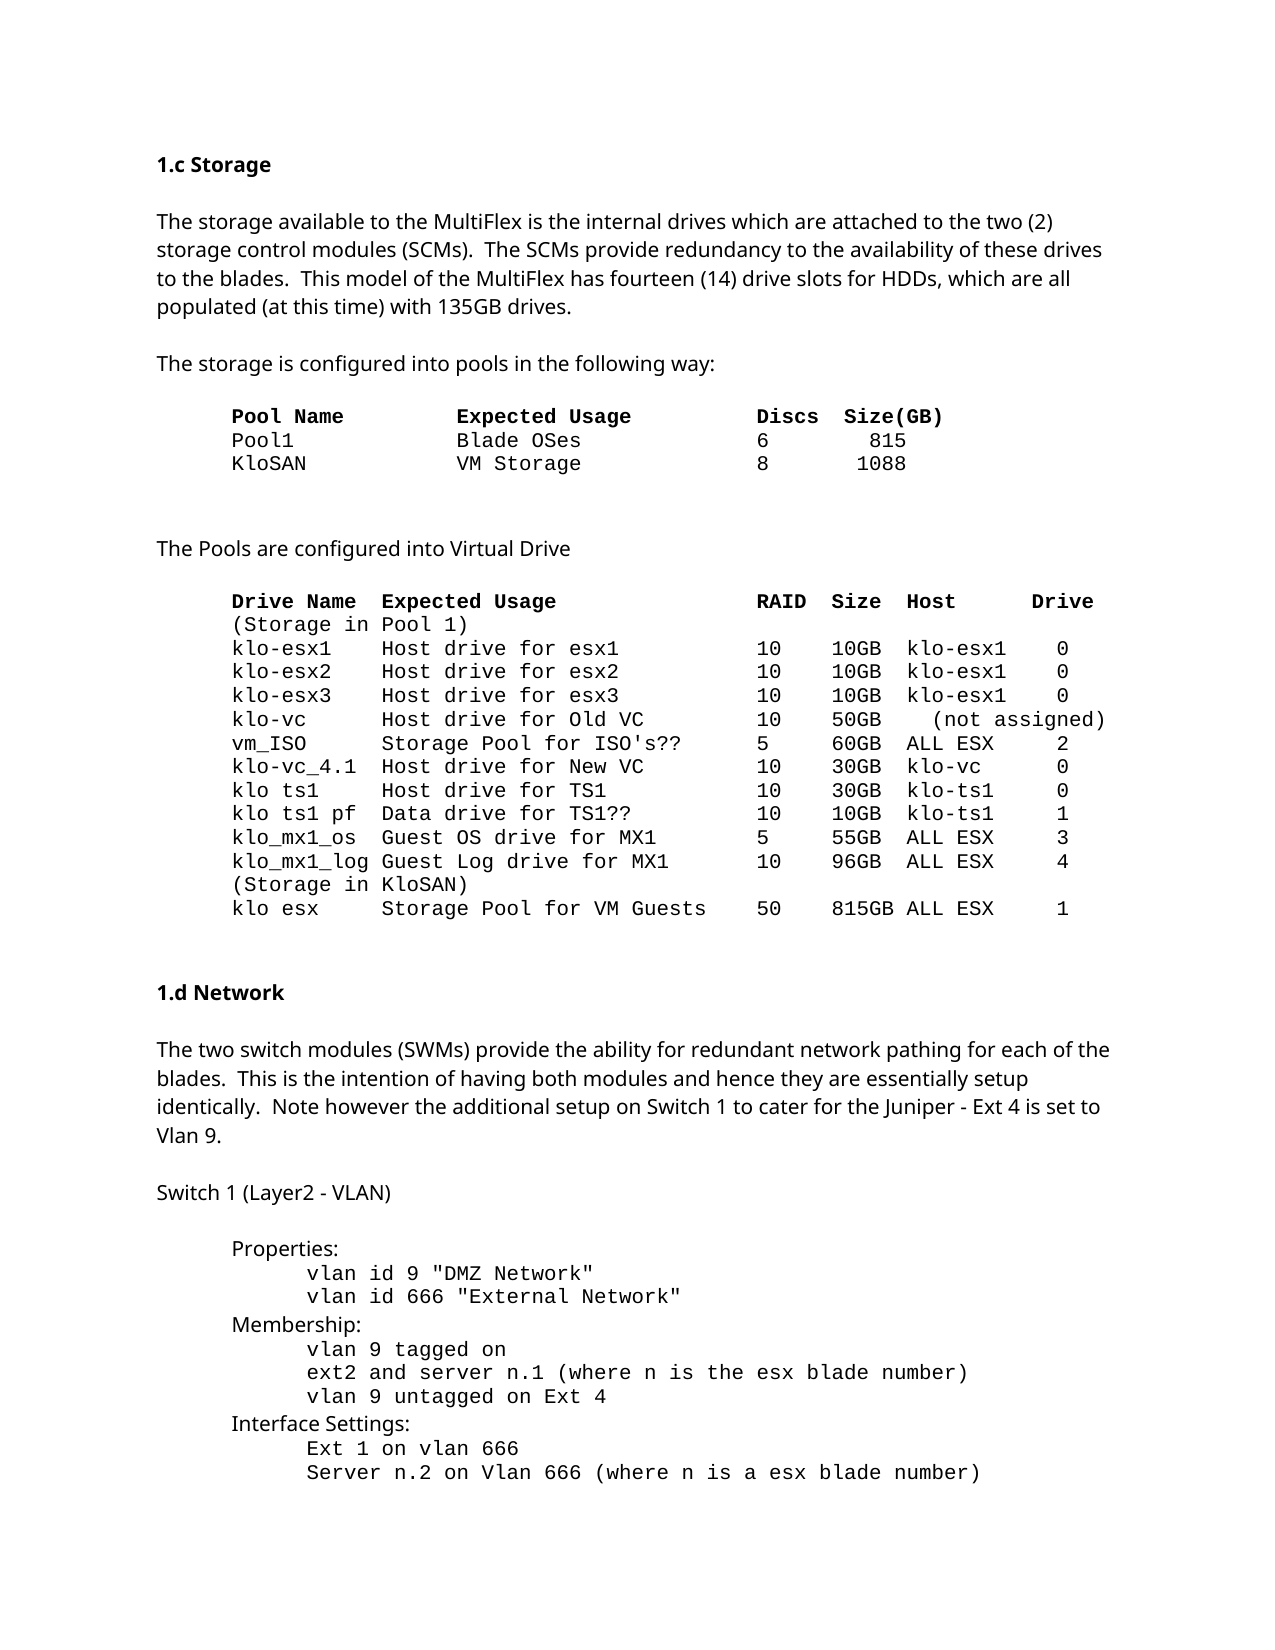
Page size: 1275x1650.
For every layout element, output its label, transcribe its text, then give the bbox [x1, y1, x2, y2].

text Pool1 Blade OSes 6 815 [156, 429, 1118, 453]
text Interface Settings: [156, 1409, 1118, 1438]
text ext2 and server n.1 (where n is the esx blade number) [156, 1362, 1118, 1386]
text 1.c Storage [156, 150, 1118, 178]
text Properties: [156, 1234, 1118, 1263]
text Pool Name Expected Usage Discs Size(GB) [156, 406, 1118, 429]
text vlan id 666 "External Network" [156, 1287, 1118, 1310]
text klo-vc Host drive for Old VC 10 50GB (not assigned) [156, 709, 1118, 732]
text vlan 9 tagged on [156, 1339, 1118, 1362]
text vlan id 9 "DMZ Network" [156, 1263, 1118, 1287]
text Ext 1 on vlan 666 [156, 1438, 1118, 1462]
text klo_mx1_log Guest Log drive for MX1 10 96GB ALL ESX 4 [156, 851, 1118, 874]
text klo ts1 Host drive for TS1 10 30GB klo-ts1 0 [156, 780, 1118, 803]
text klo-esx2 Host drive for esx2 10 10GB klo-esx1 0 [156, 662, 1118, 685]
text KloSAN VM Storage 8 1088 [156, 453, 1118, 477]
text klo-esx1 Host drive for esx1 10 10GB klo-esx1 0 [156, 638, 1118, 662]
text Server n.2 on Vlan 666 (where n is a esx blade number) [156, 1462, 1118, 1485]
text The Pools are configured into Virtual Drive [156, 534, 1118, 562]
text klo-vc_4.1 Host drive for New VC 10 30GB klo-vc 0 [156, 756, 1118, 780]
text klo-esx3 Host drive for esx3 10 10GB klo-esx1 0 [156, 685, 1118, 709]
text (Storage in KloSAN) [156, 874, 1118, 898]
text Drive Name Expected Usage RAID Size Host Drive [156, 591, 1118, 614]
text (Storage in Pool 1) [156, 614, 1118, 638]
text Membership: [156, 1310, 1118, 1339]
text klo esx Storage Pool for VM Guests 50 815GB ALL ESX 1 [156, 898, 1118, 922]
text The two switch modules (SWMs) provide the ability for redundant network pathing for each of the blades. This is the intention of having both modules and hence they are essentially setup identically. Note however the additional setup on Switch 1 to cater for the Juniper - Ext 4 is set to Vlan 9. [156, 1035, 1118, 1149]
text klo_mx1_os Guest OS drive for MX1 5 55GB ALL ESX 3 [156, 827, 1118, 851]
text 1.d Network [156, 978, 1118, 1007]
text klo ts1 pf Data drive for TS1?? 10 10GB klo-ts1 1 [156, 803, 1118, 827]
text The storage available to the MultiFlex is the internal drives which are attached to the two (2) storage control modules (SCMs). The SCMs provide redundancy to the availability of these drives to the blades. This model of the MultiFlex has fourteen (14) drive slots for HDDs, which are all populated (at this time) with 135GB drives. [156, 207, 1118, 321]
text Switch 1 (Layer2 - VLAN) [156, 1178, 1118, 1206]
text vlan 9 untagged on Ext 4 [156, 1386, 1118, 1409]
text vm_ISO Storage Pool for ISO's?? 5 60GB ALL ESX 2 [156, 732, 1118, 756]
text The storage is configured into pools in the following way: [156, 349, 1118, 377]
